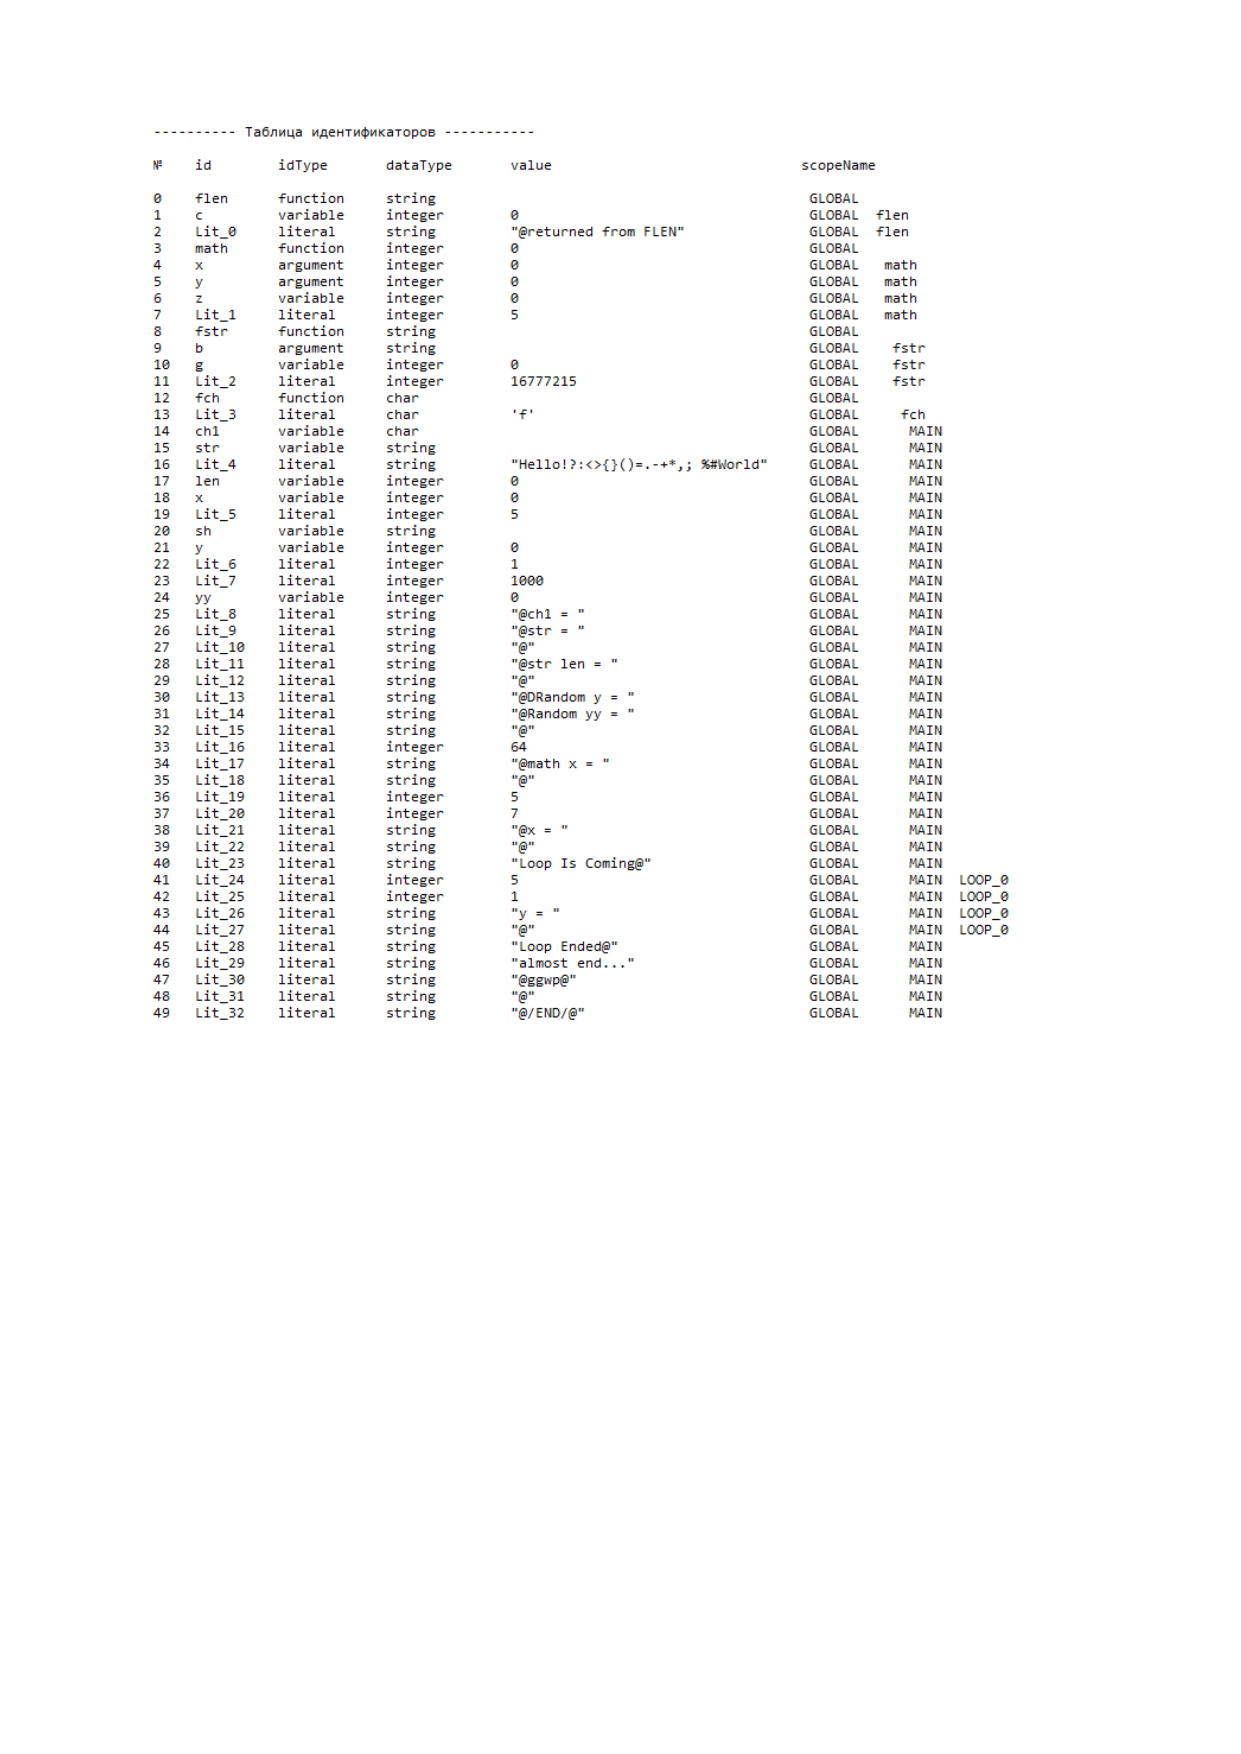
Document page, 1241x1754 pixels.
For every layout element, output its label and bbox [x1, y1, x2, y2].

picture [150, 121, 1163, 1033]
